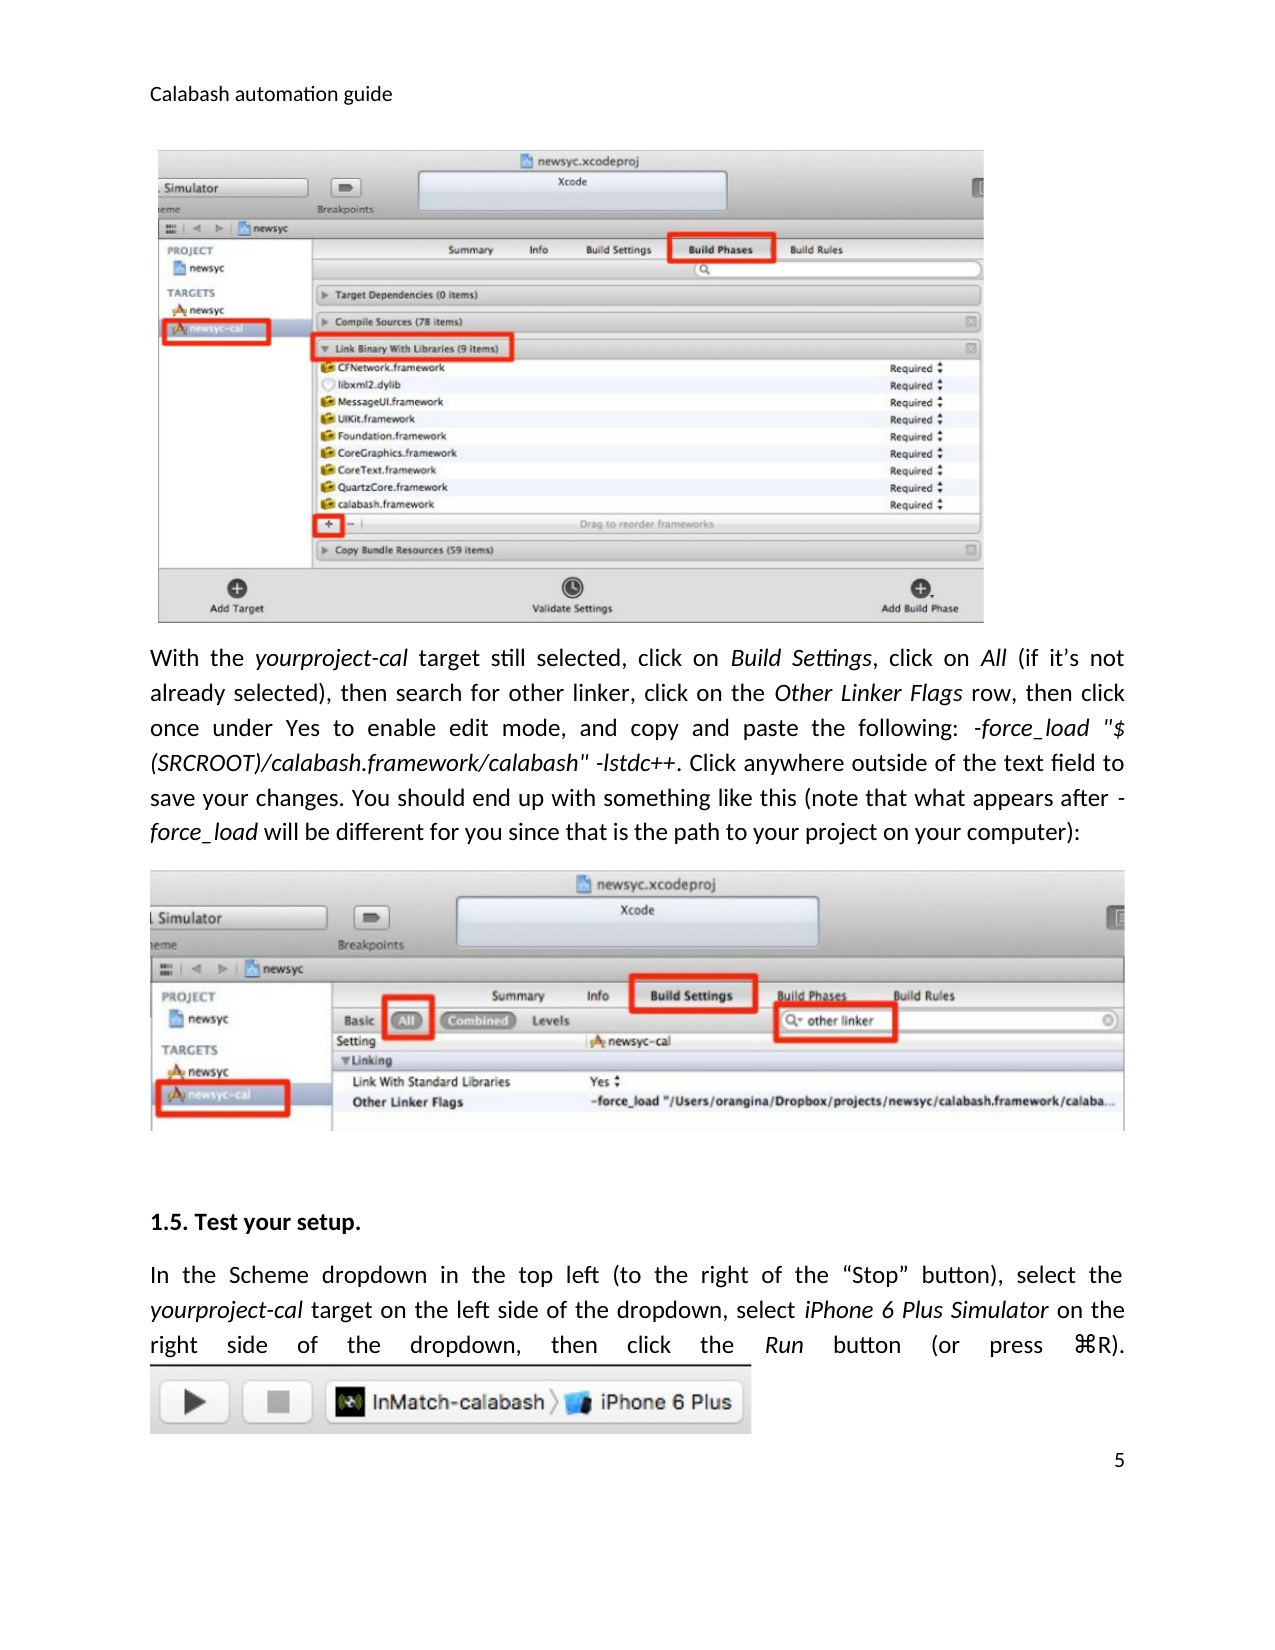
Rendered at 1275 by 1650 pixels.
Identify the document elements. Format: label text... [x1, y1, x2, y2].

text 1.5. Test your setup. [150, 1206, 1125, 1237]
text In the Scheme dropdown in the top left (to the right of the “Stop” button), select the yourproject-cal target on the left side of the dropdown, select iPhone 6 Plus Simulator on the right side of the dropdown, then click the Run button (or press ⌘R). [150, 1260, 1125, 1433]
picture [150, 870, 1125, 1131]
picture [150, 1363, 752, 1434]
picture [157, 150, 987, 624]
text With the yourproject-cal target still selected, click on Build Settings, click on All (if it’s not already selected), then search for other linker, click on the Other Linker Flags row, then click once under Yes to enable edit mode, and copy and paste the following: -force_load "$(SRCROOT)/calabash.framework/calabash" -lstdc++. Click anywhere outside of the text field to save your changes. You should end up with something like this (note that what appears after -force_load will be different for you since that is the path to your project on your computer): [150, 642, 1125, 847]
